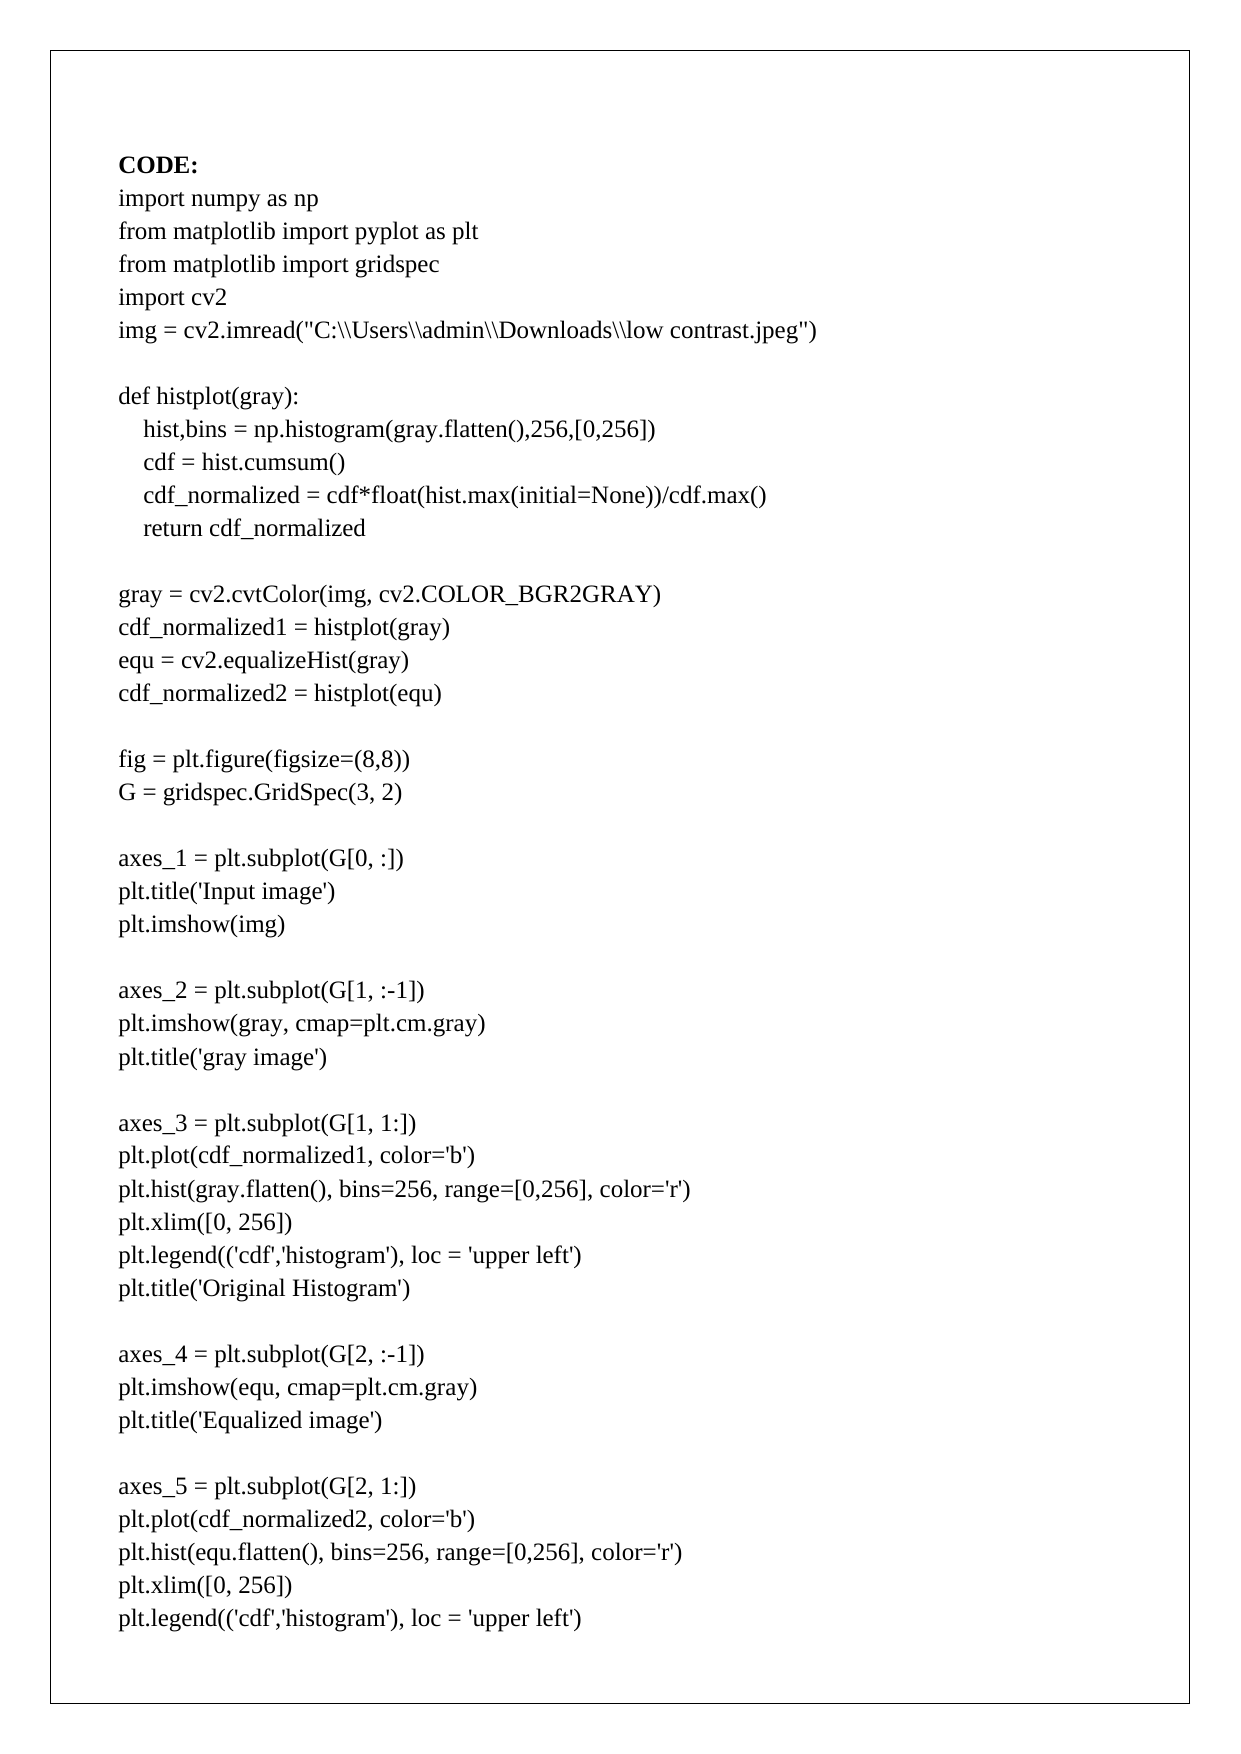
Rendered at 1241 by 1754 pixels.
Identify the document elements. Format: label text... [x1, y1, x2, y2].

text CODE: [118, 150, 1151, 179]
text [118, 183, 1151, 1632]
